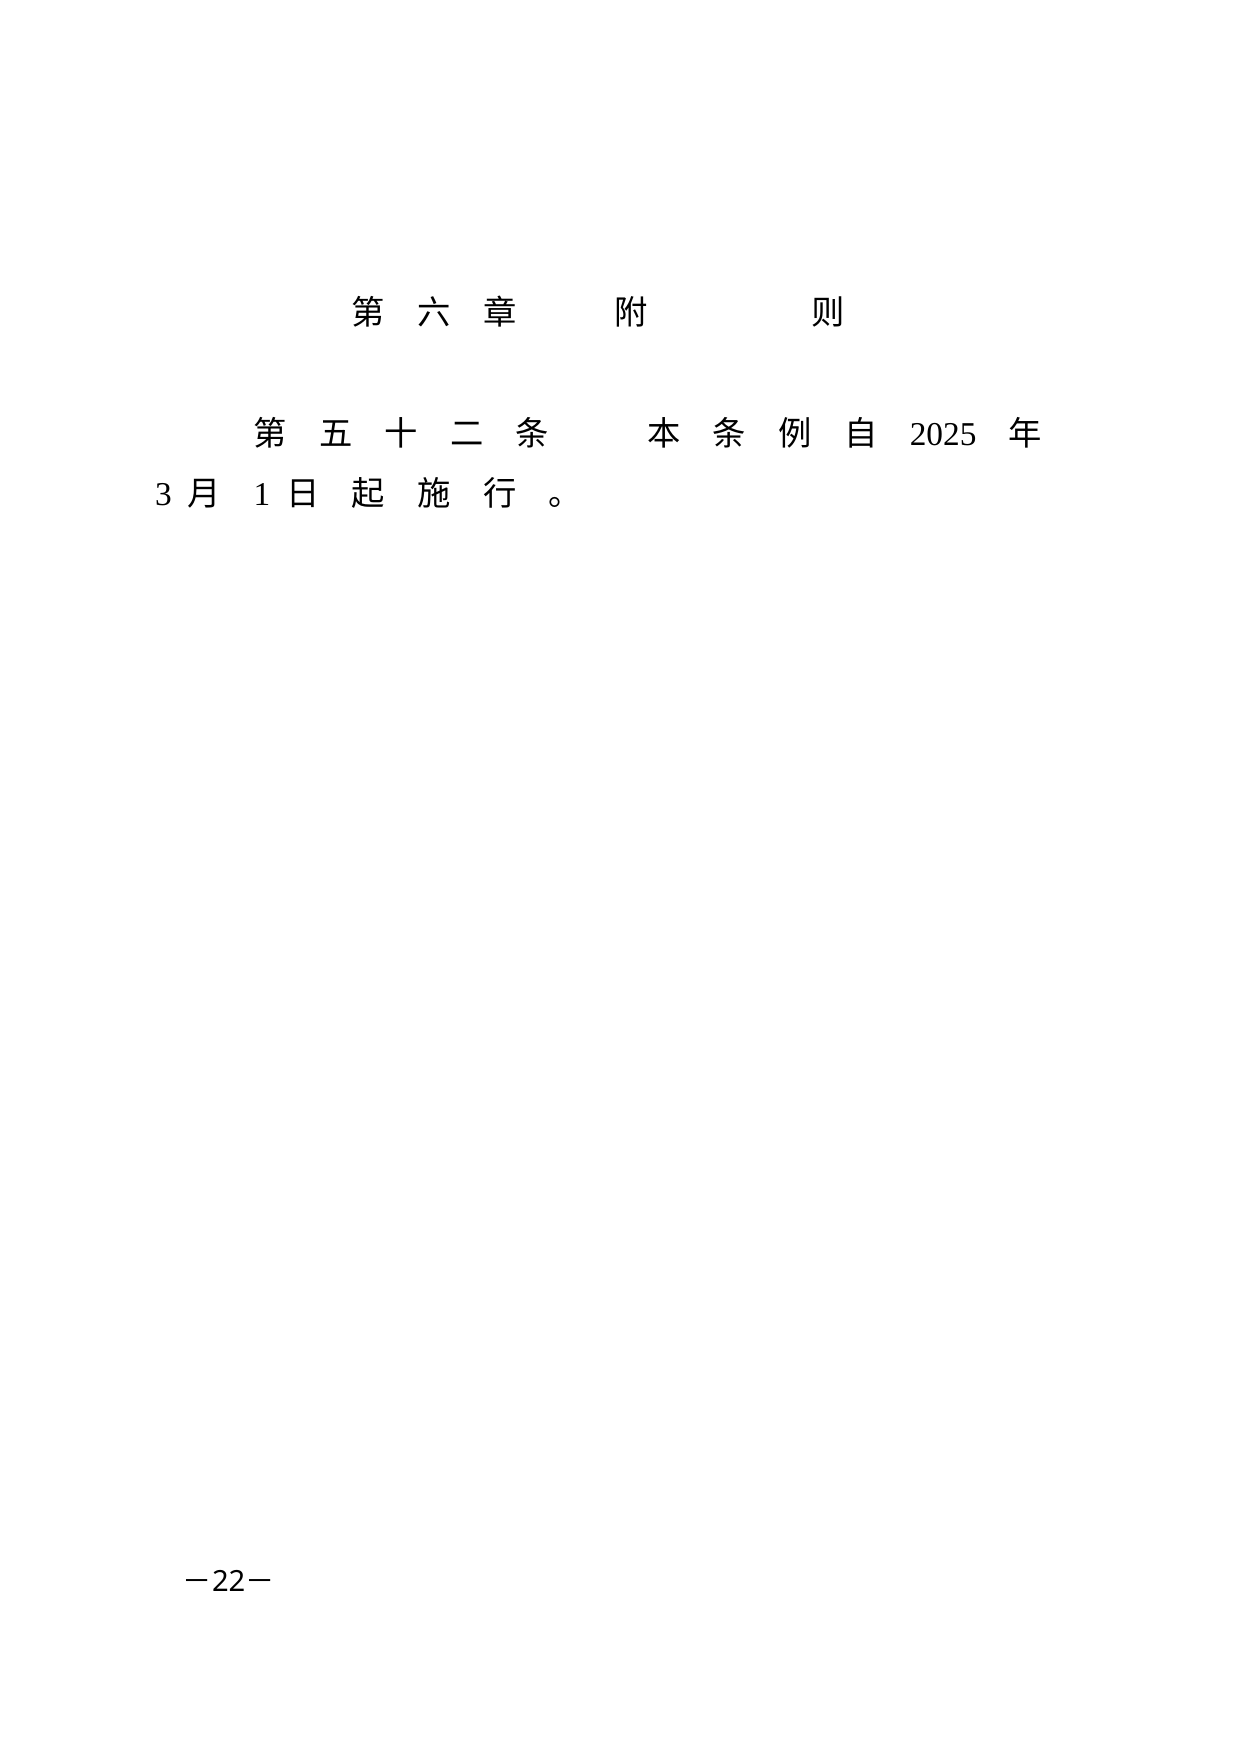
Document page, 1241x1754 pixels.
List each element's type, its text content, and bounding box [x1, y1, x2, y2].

text 第六章 附 则 [155, 280, 1073, 340]
text 第五十二条 本条例自2025年3月1日起施行。 [155, 400, 1073, 521]
